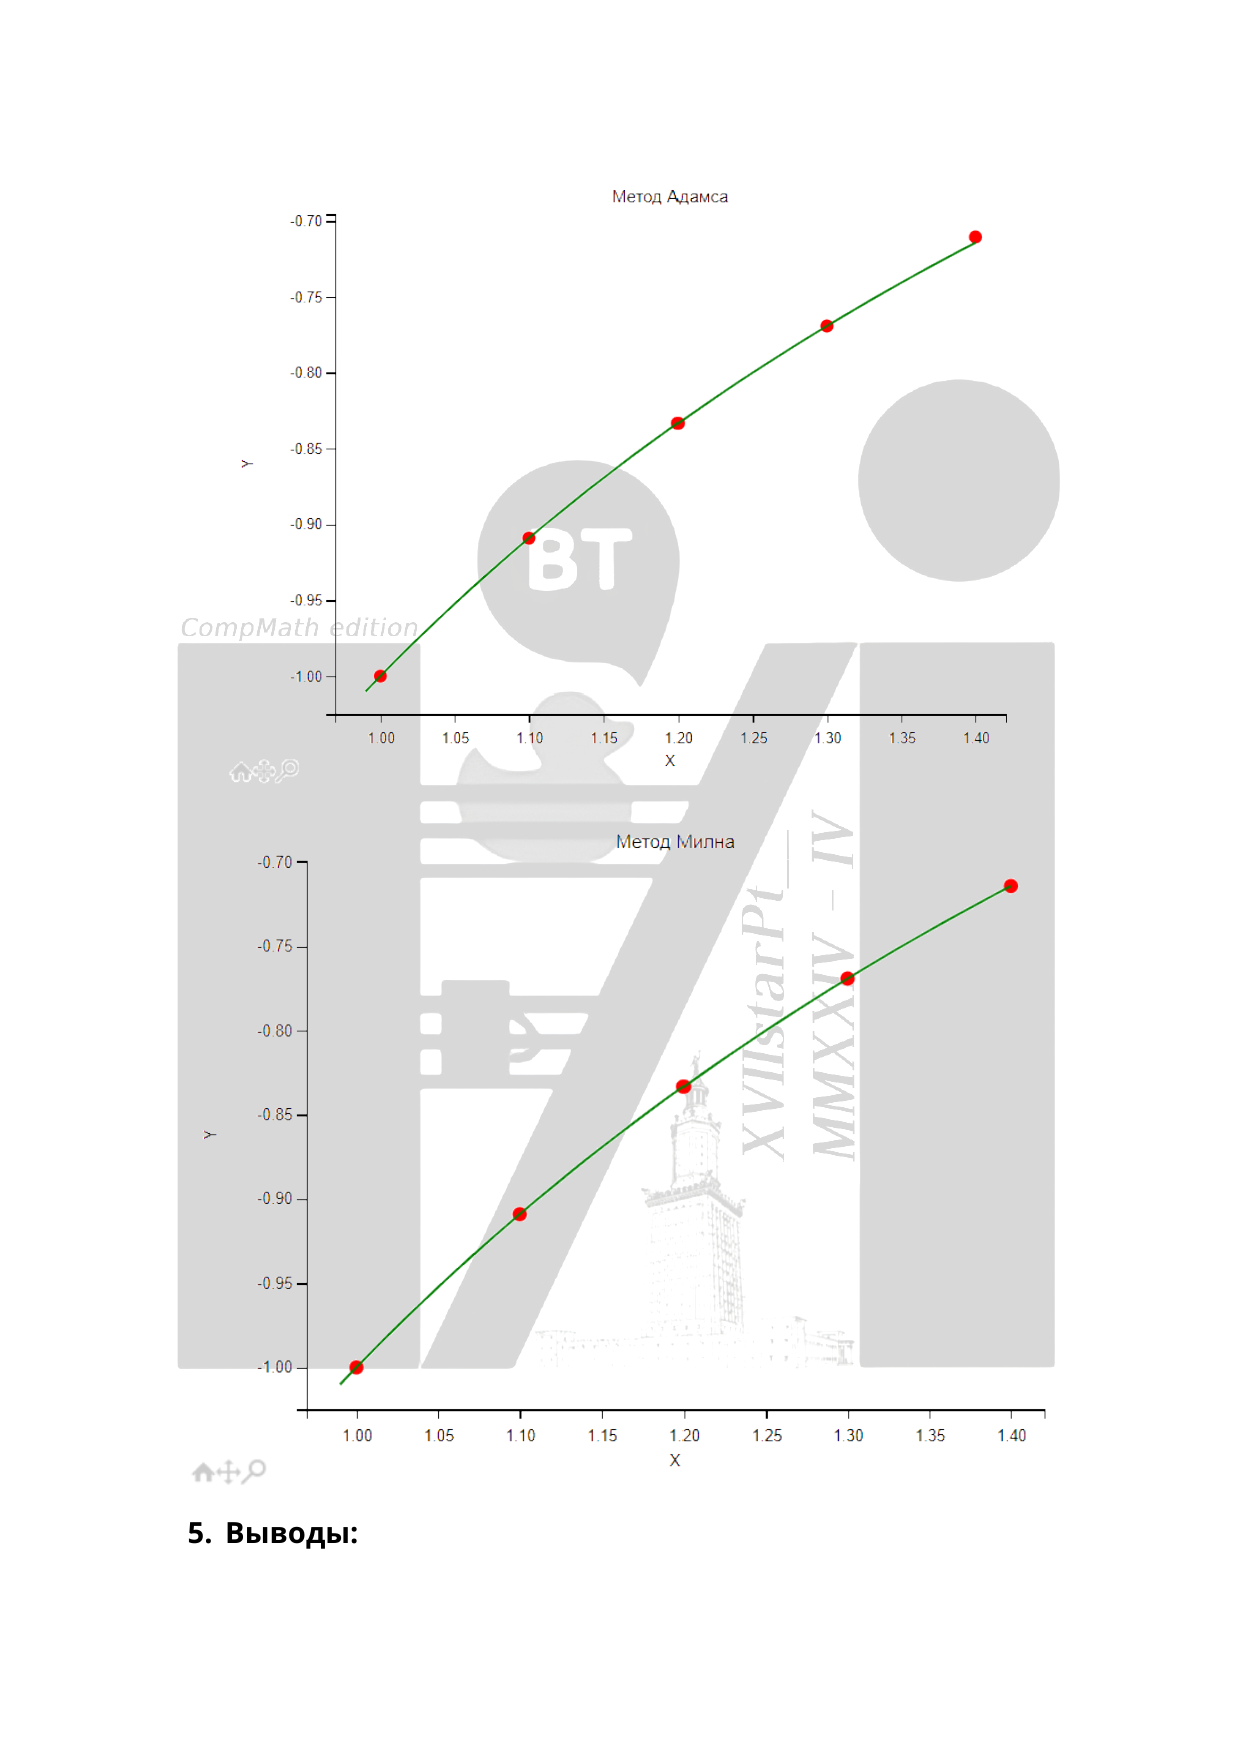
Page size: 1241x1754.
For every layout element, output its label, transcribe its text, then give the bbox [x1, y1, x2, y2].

picture [217, 150, 1023, 789]
list Выводы: [187, 1513, 1090, 1552]
picture [183, 807, 1057, 1494]
